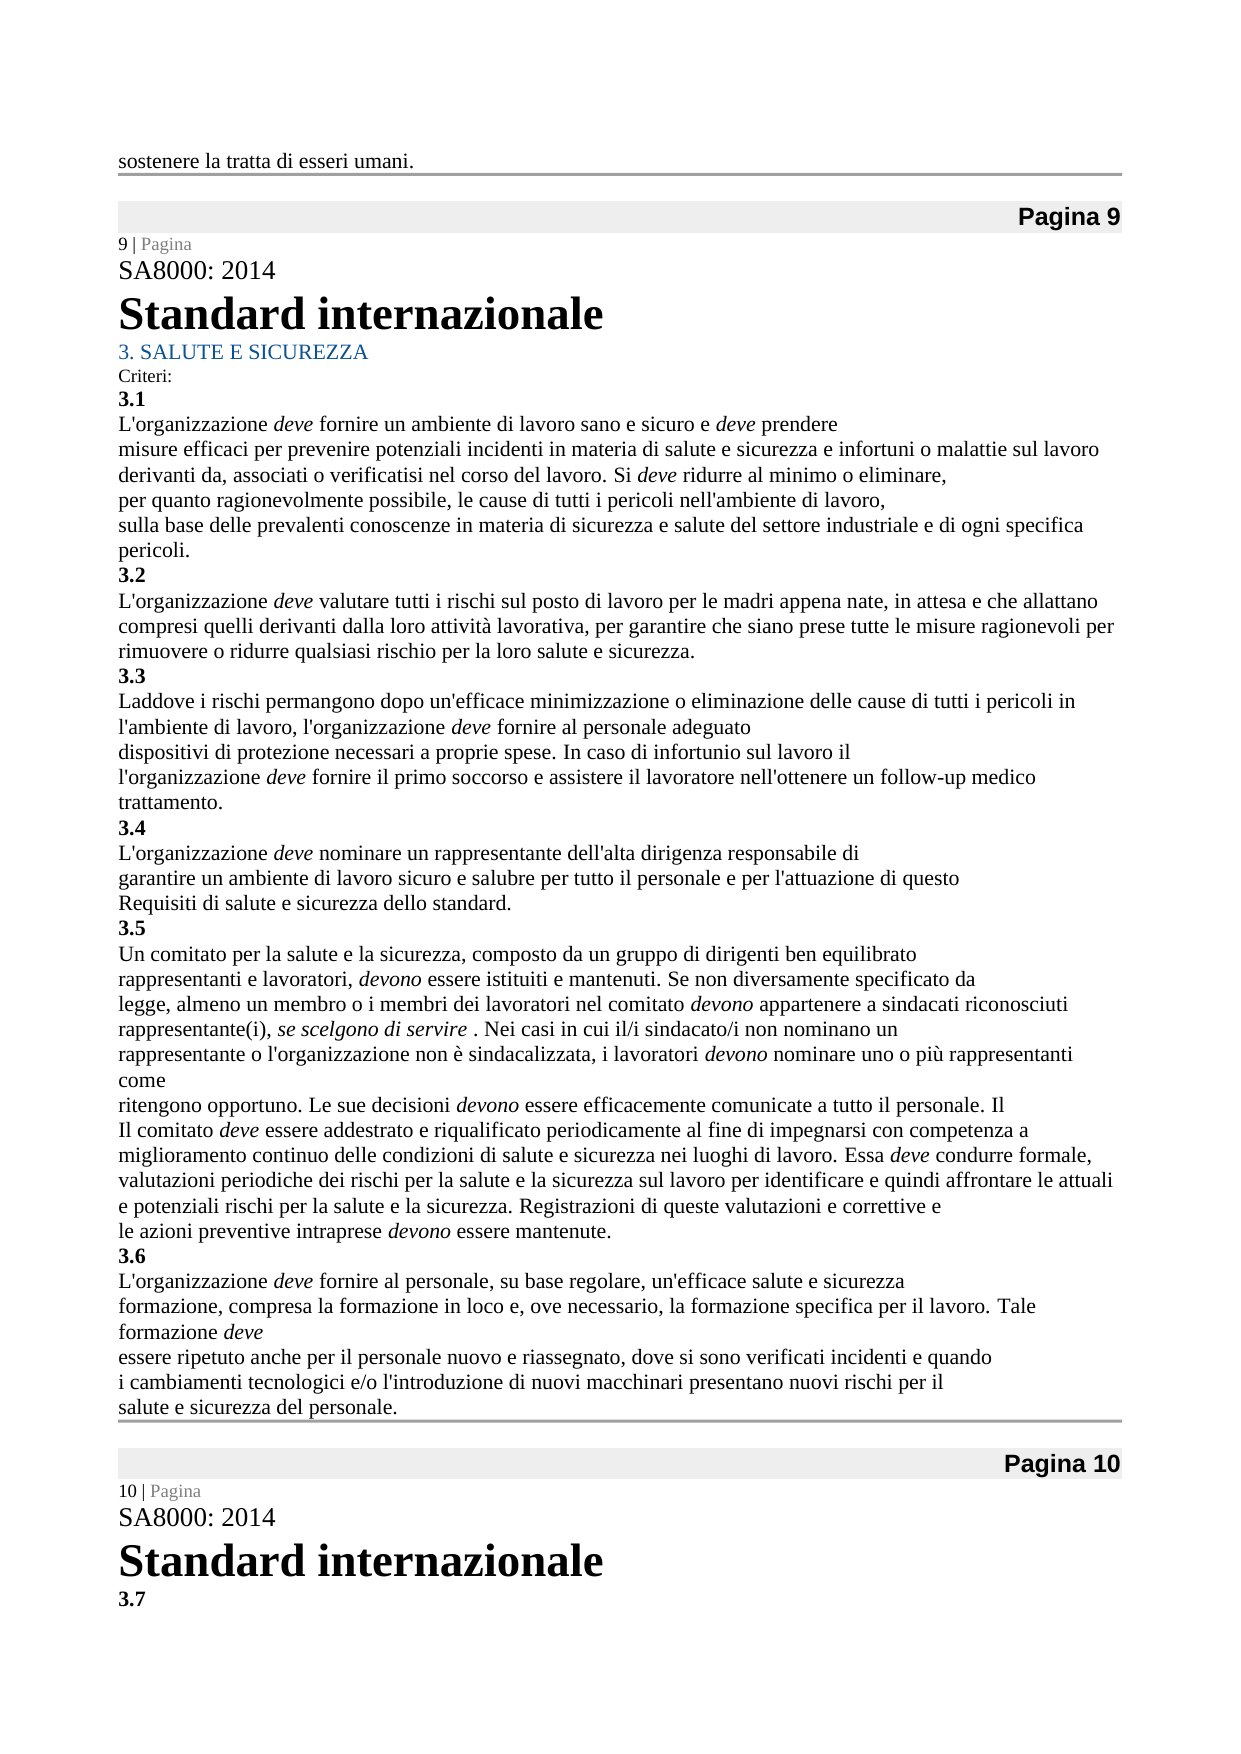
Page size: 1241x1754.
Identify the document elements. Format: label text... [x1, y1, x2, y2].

text L'organizzazione deve nominare un rappresentante dell'alta dirigenza responsabile di [118, 840, 1122, 865]
text 10 | Pagina [118, 1479, 1122, 1501]
text 3.5 [118, 915, 1122, 941]
text ritengono opportuno. Le sue decisioni devono essere efficacemente comunicate a tutto il personale. Il [118, 1092, 1122, 1117]
text l'organizzazione deve fornire il primo soccorso e assistere il lavoratore nell'ottenere un follow-up medico [118, 764, 1122, 789]
text miglioramento continuo delle condizioni di salute e sicurezza nei luoghi di lavoro. Essa deve condurre formale, [118, 1142, 1122, 1167]
text 3.6 [118, 1243, 1122, 1268]
text SA8000: 2014 [118, 1501, 1122, 1532]
text e potenziali rischi per la salute e la sicurezza. Registrazioni di queste valutazioni e correttive e [118, 1193, 1122, 1218]
text SA8000: 2014 [118, 254, 1122, 285]
text 3.2 [118, 562, 1122, 588]
text legge, almeno un membro o i membri dei lavoratori nel comitato devono appartenere a sindacati riconosciuti [118, 991, 1122, 1016]
text pericoli. [118, 537, 1122, 562]
text rimuovere o ridurre qualsiasi rischio per la loro salute e sicurezza. [118, 638, 1122, 663]
text garantire un ambiente di lavoro sicuro e salubre per tutto il personale e per l'attuazione di questo [118, 865, 1122, 890]
text valutazioni periodiche dei rischi per la salute e la sicurezza sul lavoro per identificare e quindi affrontare le attuali [118, 1167, 1122, 1193]
text 3.4 [118, 814, 1122, 840]
text rappresentante(i), se scelgono di servire . Nei casi in cui il/i sindacato/i non nominano un [118, 1016, 1122, 1041]
text Standard internazionale [118, 1532, 1122, 1586]
text per quanto ragionevolmente possibile, le cause di tutti i pericoli nell'ambiente di lavoro, [118, 487, 1122, 512]
table_header Pagina 9 [118, 201, 1122, 233]
text Criteri: [118, 364, 1122, 386]
text derivanti da, associati o verificatisi nel corso del lavoro. Si deve ridurre al minimo o eliminare, [118, 462, 1122, 487]
table_header Pagina 10 [118, 1448, 1122, 1479]
text salute e sicurezza del personale. [118, 1394, 1122, 1419]
text i cambiamenti tecnologici e/o l'introduzione di nuovi macchinari presentano nuovi rischi per il [118, 1369, 1122, 1394]
text misure efficaci per prevenire potenziali incidenti in materia di salute e sicurezza e infortuni o malattie sul lavoro [118, 436, 1122, 462]
text sostenere la tratta di esseri umani. [118, 148, 1122, 172]
text essere ripetuto anche per il personale nuovo e riassegnato, dove si sono verificati incidenti e quando [118, 1344, 1122, 1369]
text Il comitato deve essere addestrato e riqualificato periodicamente al fine di impegnarsi con competenza a [118, 1117, 1122, 1142]
text Un comitato per la salute e la sicurezza, composto da un gruppo di dirigenti ben equilibrato [118, 941, 1122, 966]
text l'ambiente di lavoro, l'organizzazione deve fornire al personale adeguato [118, 714, 1122, 739]
text 9 | Pagina [118, 233, 1122, 254]
text 3. SALUTE E SICUREZZA [118, 339, 1122, 364]
text Standard internazionale [118, 285, 1122, 339]
text L'organizzazione deve fornire al personale, su base regolare, un'efficace salute e sicurezza [118, 1268, 1122, 1293]
text 3.7 [118, 1586, 1122, 1611]
text rappresentante o l'organizzazione non è sindacalizzata, i lavoratori devono nominare uno o più rappresentanti come [118, 1041, 1122, 1092]
text sulla base delle prevalenti conoscenze in materia di sicurezza e salute del settore industriale e di ogni specifica [118, 512, 1122, 537]
text Requisiti di salute e sicurezza dello standard. [118, 890, 1122, 915]
text 3.1 [118, 386, 1122, 411]
text rappresentanti e lavoratori, devono essere istituiti e mantenuti. Se non diversamente specificato da [118, 966, 1122, 991]
text L'organizzazione deve valutare tutti i rischi sul posto di lavoro per le madri appena nate, in attesa e che allattano [118, 588, 1122, 613]
text 3.3 [118, 663, 1122, 688]
text formazione, compresa la formazione in loco e, ove necessario, la formazione specifica per il lavoro. Tale formazione deve [118, 1293, 1122, 1344]
text L'organizzazione deve fornire un ambiente di lavoro sano e sicuro e deve prendere [118, 411, 1122, 436]
text Laddove i rischi permangono dopo un'efficace minimizzazione o eliminazione delle cause di tutti i pericoli in [118, 688, 1122, 714]
text dispositivi di protezione necessari a proprie spese. In caso di infortunio sul lavoro il [118, 739, 1122, 764]
text le azioni preventive intraprese devono essere mantenute. [118, 1218, 1122, 1243]
text compresi quelli derivanti dalla loro attività lavorativa, per garantire che siano prese tutte le misure ragionevoli per [118, 613, 1122, 638]
text trattamento. [118, 789, 1122, 814]
